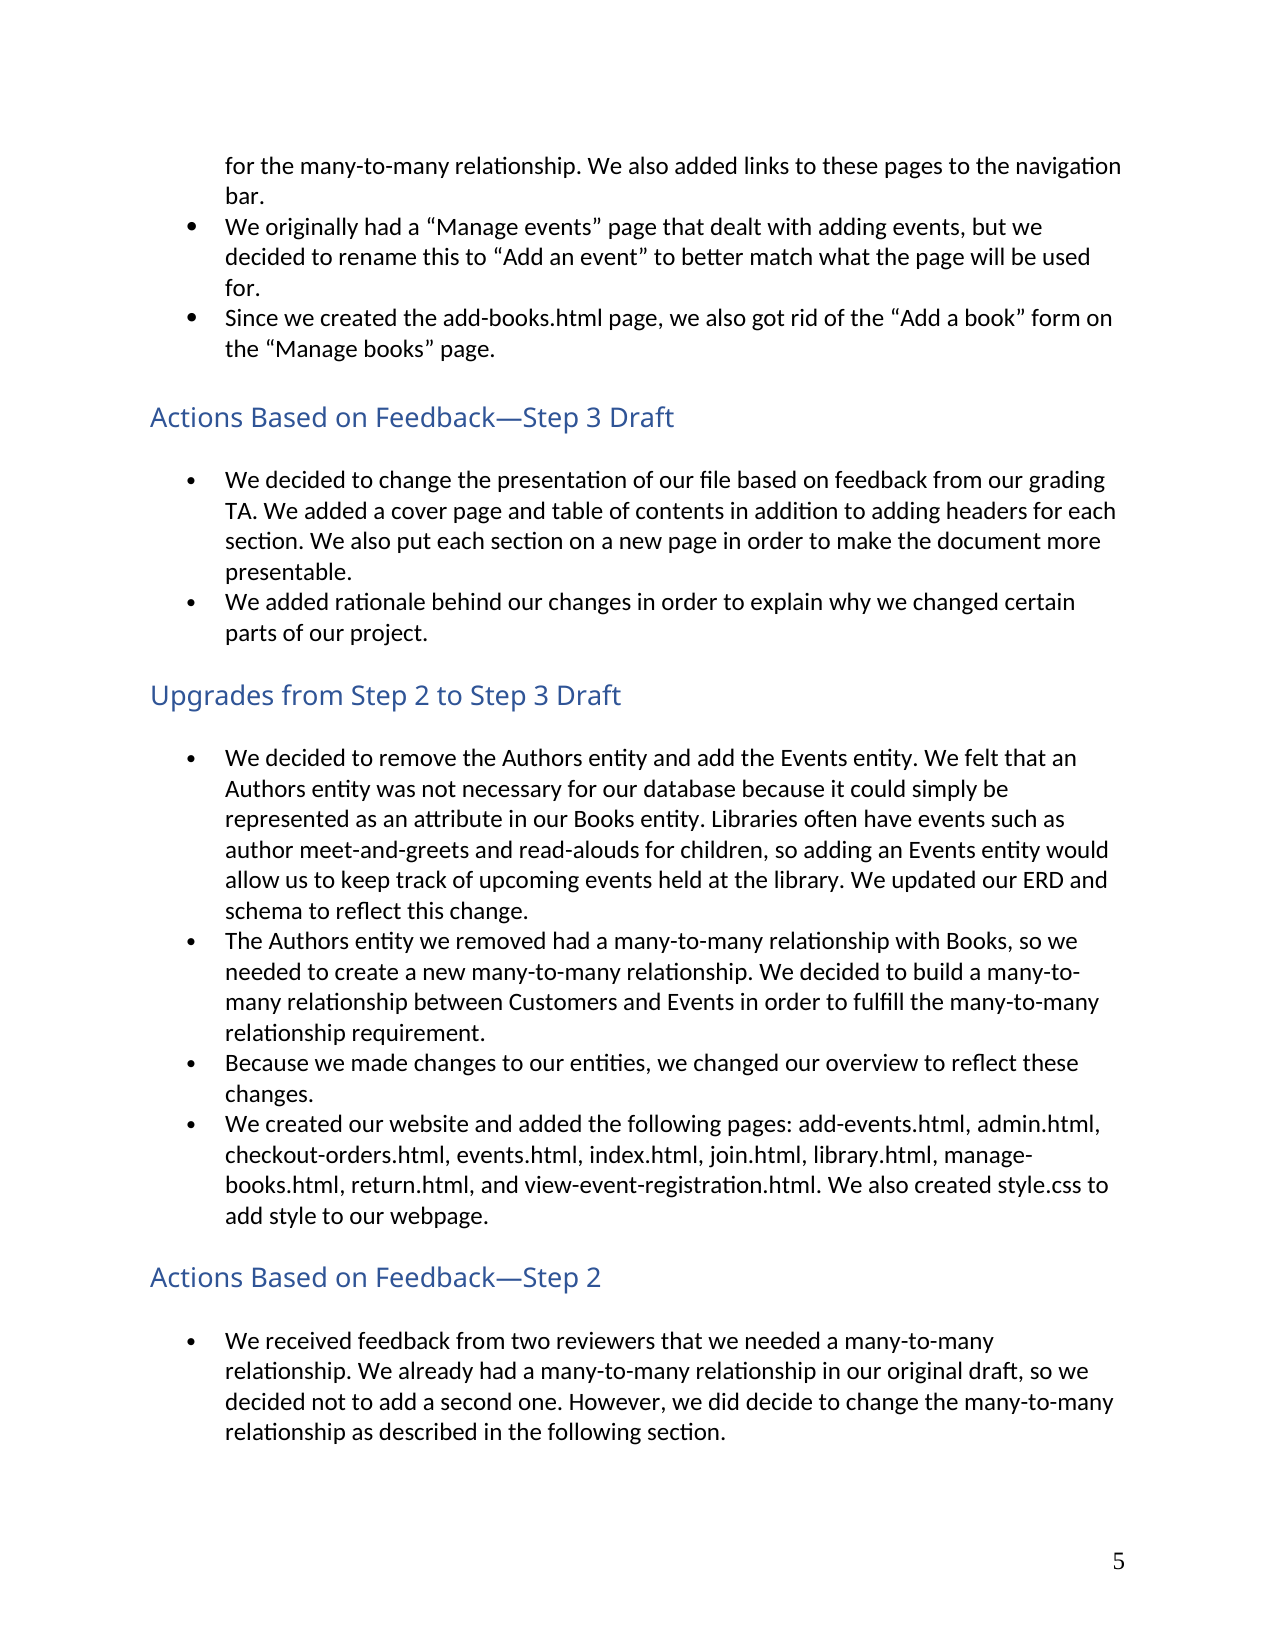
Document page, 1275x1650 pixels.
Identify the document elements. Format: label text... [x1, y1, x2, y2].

list We created our website and added the following pages: add-events.html, admin.html, checkout-orders.html, events.html, index.html, join.html, library.html, manage-books.html, return.html, and view-event-registration.html. We also created style.css to add style to our webpage. [187, 1108, 1125, 1231]
list We originally had a “Manage events” page that dealt with adding events, but we decided to rename this to “Add an event” to better match what the page will be used for. [187, 211, 1125, 303]
subtitle Upgrades from Step 2 to Step 3 Draft [150, 677, 1125, 713]
list We decided to remove the Authors entity and add the Events entity. We felt that an Authors entity was not necessary for our database because it could simply be represented as an attribute in our Books entity. Libraries often have events such as author meet-and-greets and read-alouds for children, so adding an Events entity would allow us to keep track of upcoming events held at the library. We updated our ERD and schema to reflect this change. [187, 742, 1125, 925]
list We received feedback from two reviewers that we needed a many-to-many relationship. We already had a many-to-many relationship in our original draft, so we decided not to add a second one. However, we did decide to change the many-to-many relationship as described in the following section. [187, 1325, 1125, 1447]
subtitle Actions Based on Feedback—Step 3 Draft [150, 398, 1125, 435]
list The Authors entity we removed had a many-to-many relationship with Books, so we needed to create a new many-to-many relationship. We decided to build a many-to-many relationship between Customers and Events in order to fulfill the many-to-many relationship requirement. [187, 925, 1125, 1047]
list Because we made changes to our entities, we changed our overview to reflect these changes. [187, 1047, 1125, 1108]
list Since we created the add-books.html page, we also got rid of the “Add a book” form on the “Manage books” page. [187, 303, 1125, 364]
subtitle Actions Based on Feedback—Step 2 [150, 1259, 1125, 1296]
list We added rationale behind our changes in order to explain why we changed certain parts of our project. [187, 586, 1125, 647]
